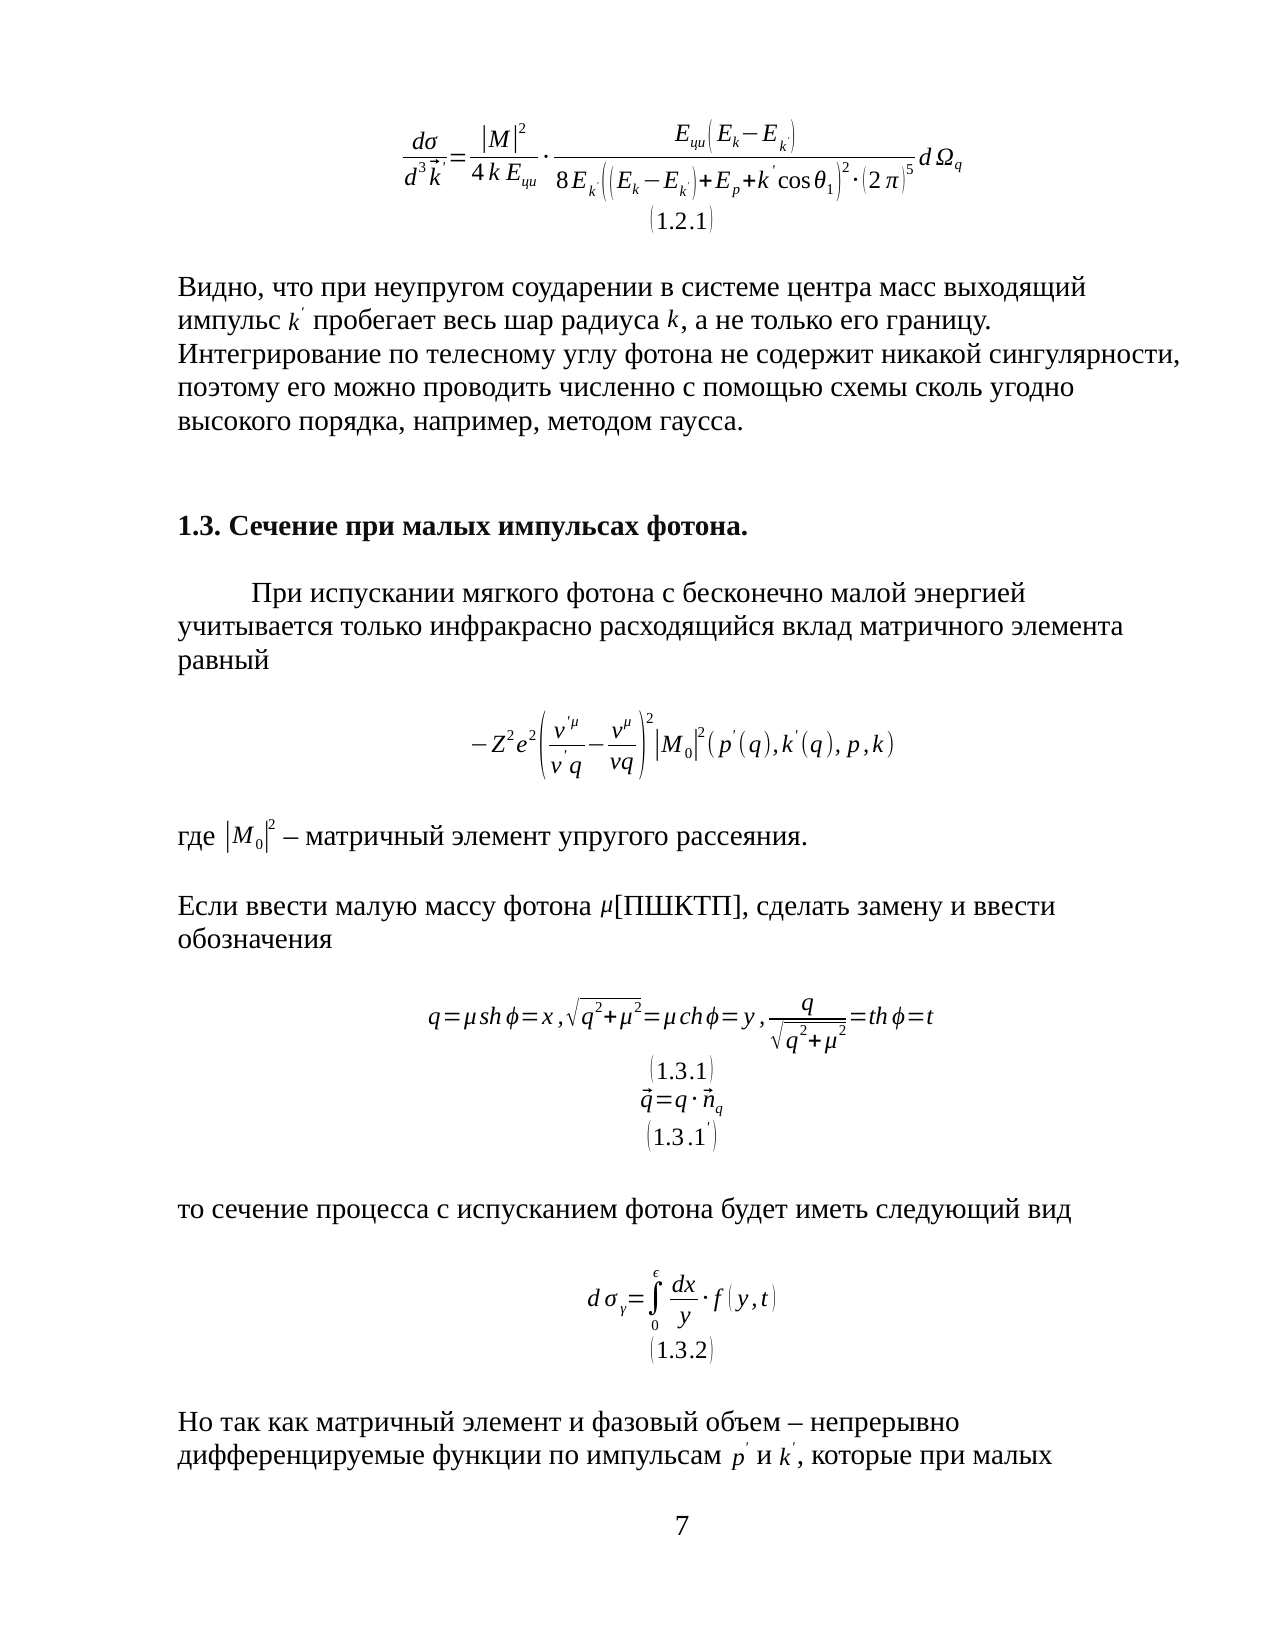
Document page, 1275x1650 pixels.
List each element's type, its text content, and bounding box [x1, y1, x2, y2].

text Если ввести малую массу фотона [ПШКТП], сделать замену и ввести обозначения [177, 888, 1186, 955]
subtitle 1.3. Сечение при малых импульсах фотона. [177, 508, 1186, 541]
text При испускании мягкого фотона с бесконечно малой энергией учитывается только инфракрасно расходящийся вклад матричного элемента равный [177, 575, 1186, 676]
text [177, 1404, 1186, 1471]
text то сечение процесса с испусканием фотона будет иметь следующий вид [177, 1191, 1186, 1224]
text Видно, что при неупругом соударении в системе центра масс выходящий импульс пробегает весь шар радиуса , а не только его границу. Интегрирование по телесному углу фотона не содержит никакой сингулярности, поэтому его можно проводить численно с помощью схемы сколь угодно высокого порядка, например, методом гаусса. [177, 269, 1186, 437]
text где – матричный элемент упругого рассеяния. [177, 815, 1186, 854]
